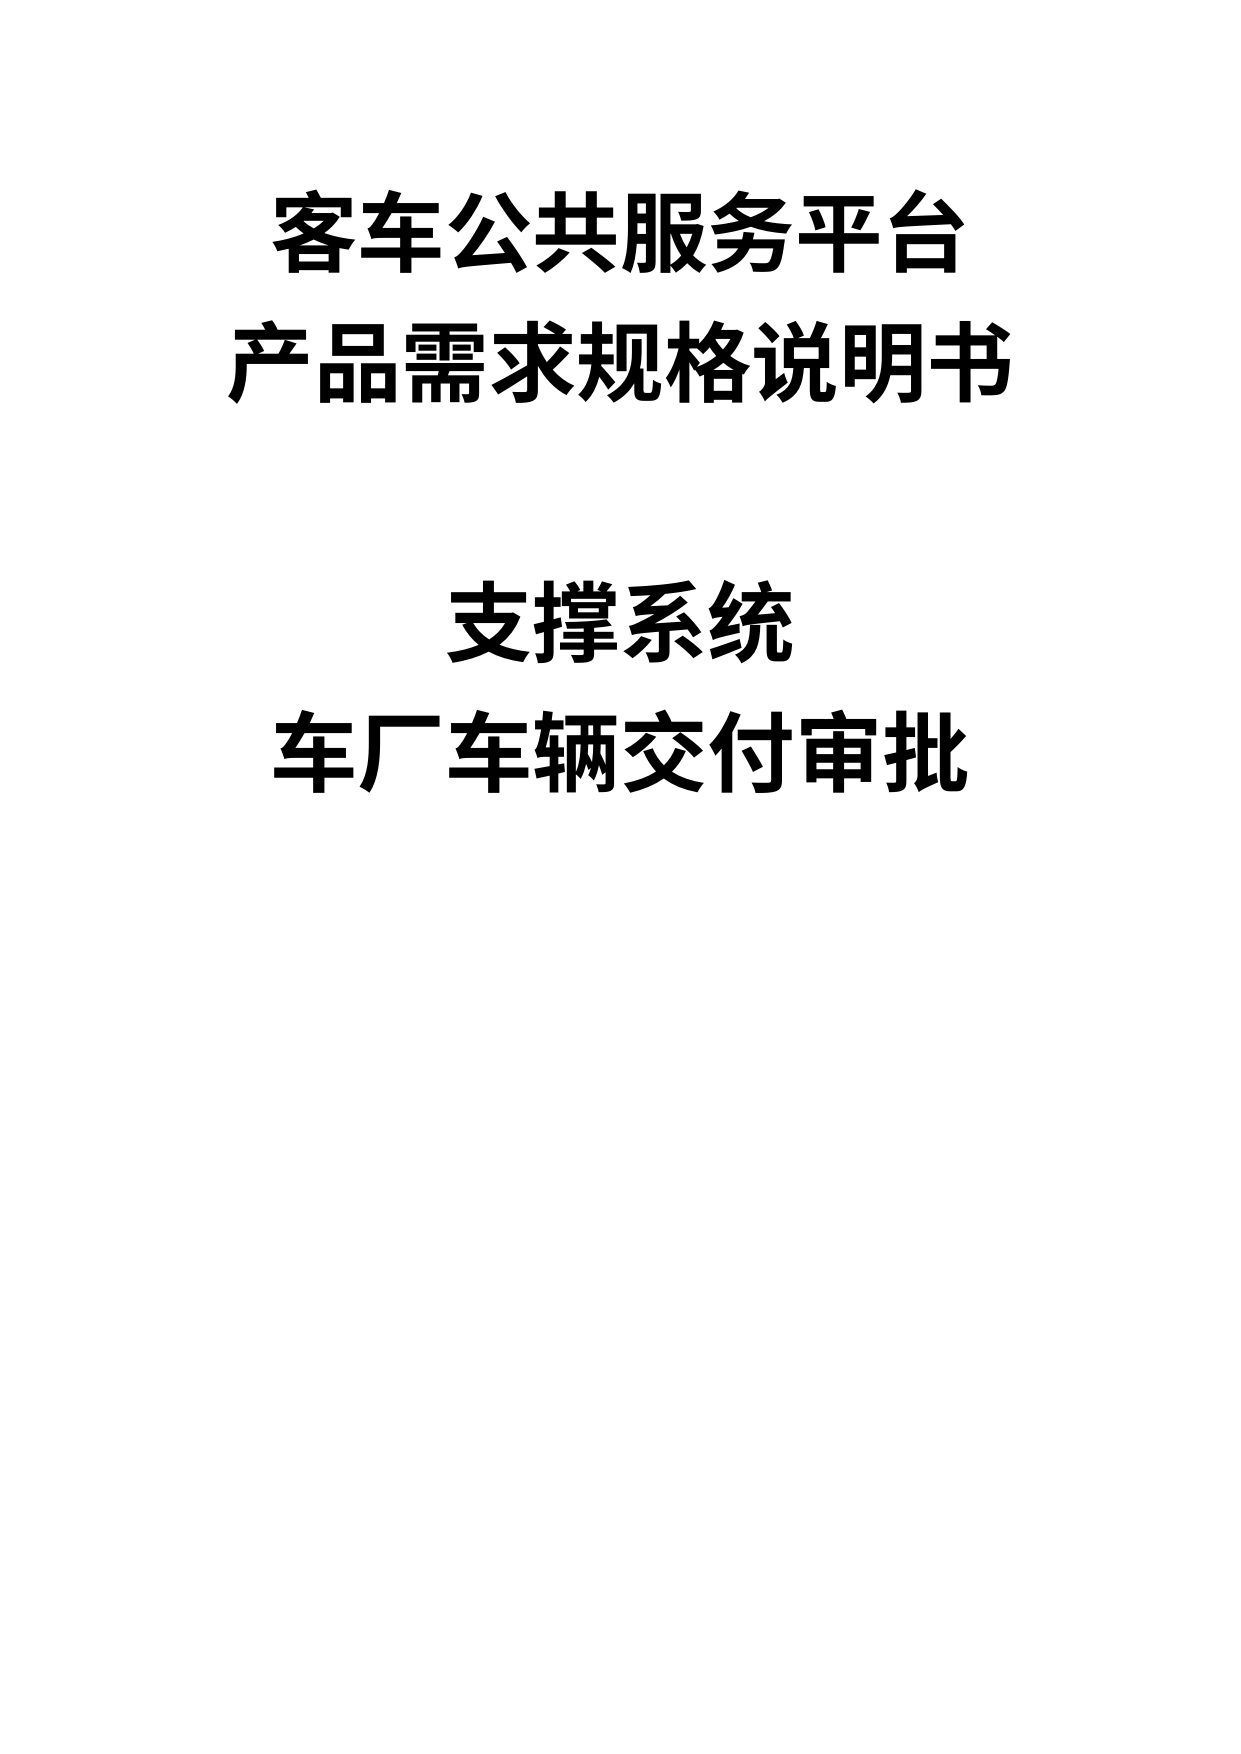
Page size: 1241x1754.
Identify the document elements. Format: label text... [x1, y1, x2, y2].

text 车厂车辆交付审批 [187, 682, 1053, 812]
text 客车公共服务平台 [187, 162, 1053, 292]
text 支撑系统 [187, 552, 1053, 682]
text 产品需求规格说明书 [187, 292, 1053, 422]
